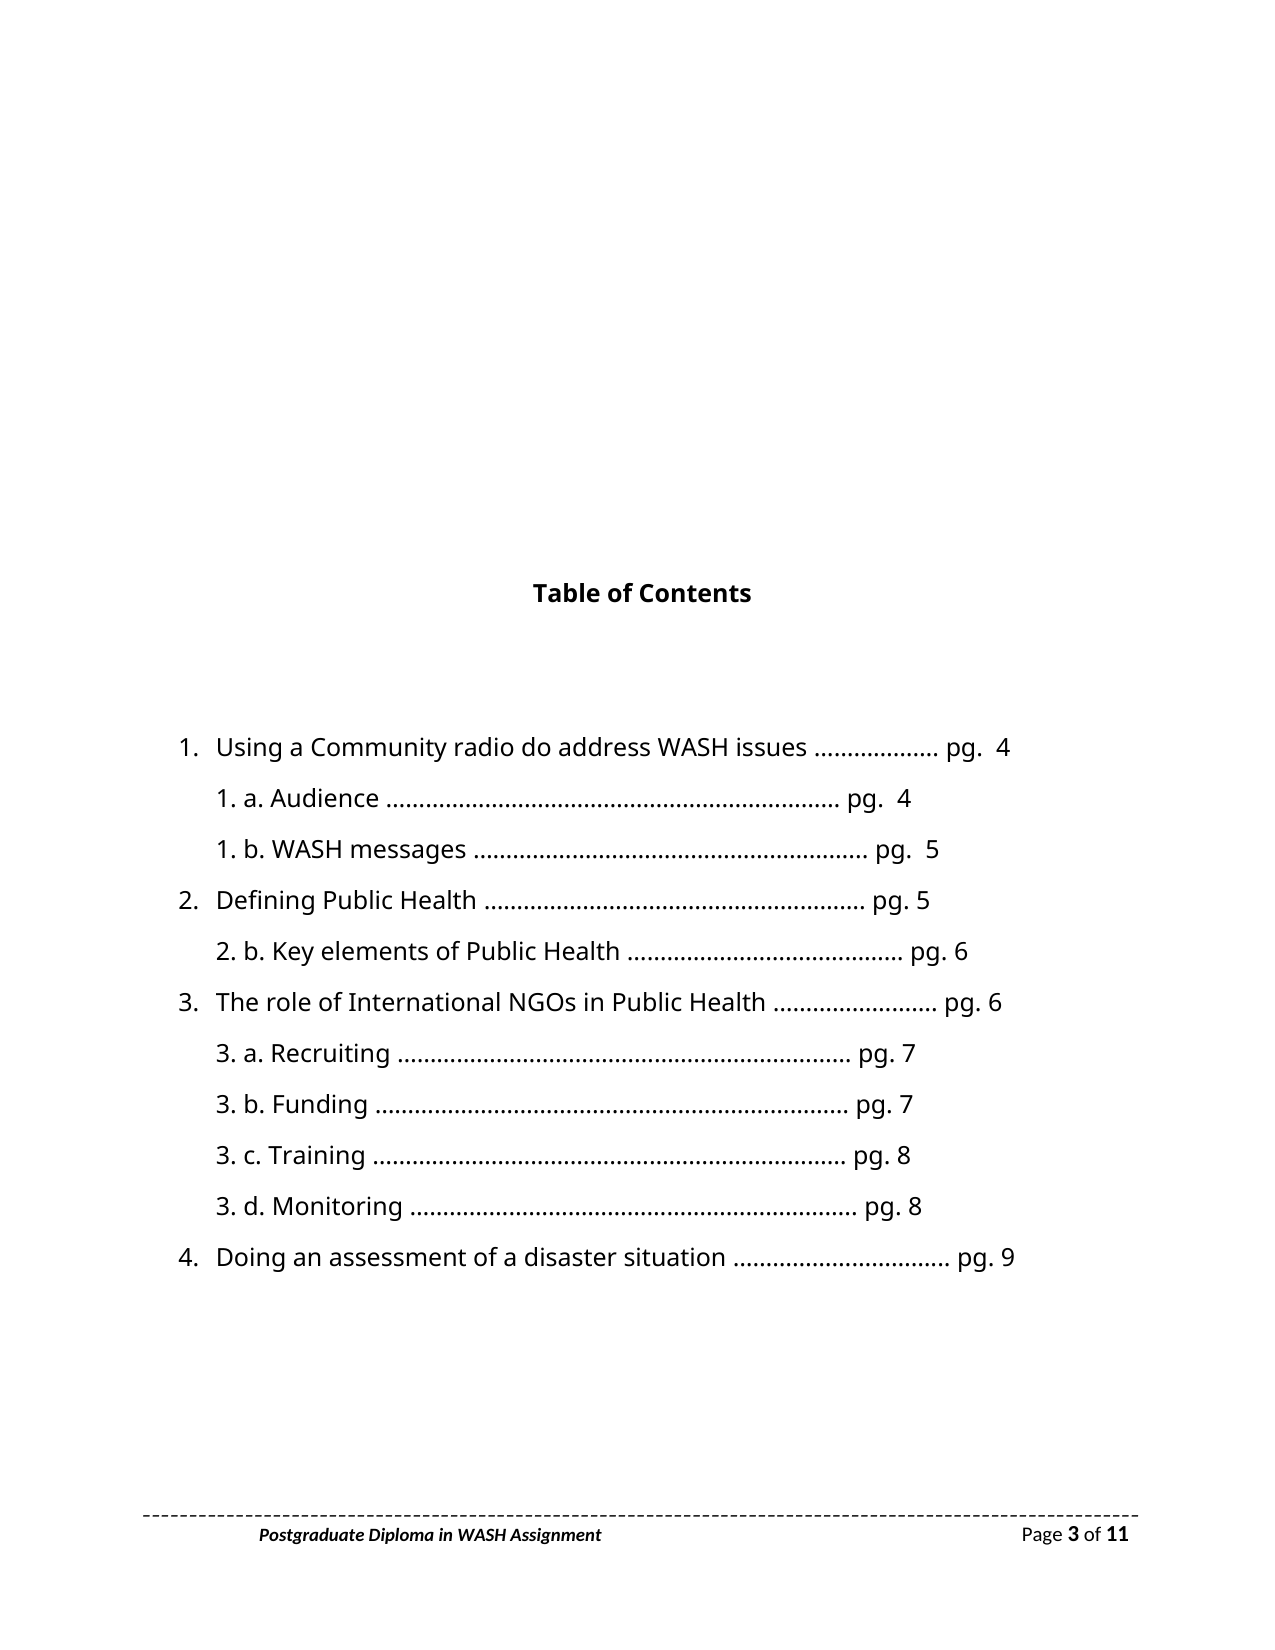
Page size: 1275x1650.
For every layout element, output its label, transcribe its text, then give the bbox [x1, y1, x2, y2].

list Defining Public Health …………………………………………………. pg. 5 [178, 882, 1144, 916]
list 3. d. Monitoring ………………………………………………………….. pg. 8 [216, 1188, 1144, 1223]
list 3. c. Training ……………………………………………………………… pg. 8 [216, 1137, 1144, 1172]
text Table of Contents [141, 576, 1144, 610]
list 1. a. Audience …………………………………………………………… pg. 4 [216, 780, 1144, 814]
list 2. b. Key elements of Public Health …………………………………… pg. 6 [216, 933, 1144, 967]
list 3. b. Funding ……………………………………………………………… pg. 7 [216, 1086, 1144, 1121]
list The role of International NGOs in Public Health ……………………. pg. 6 [178, 984, 1144, 1018]
list 1. b. WASH messages …………………………………………………... pg. 5 [216, 831, 1144, 865]
list Using a Community radio do address WASH issues ………………. pg. 4 [178, 729, 1144, 763]
list 3. a. Recruiting …………………………………………………………… pg. 7 [216, 1035, 1144, 1069]
list Doing an assessment of a disaster situation …………………………... pg. 9 [178, 1239, 1144, 1274]
